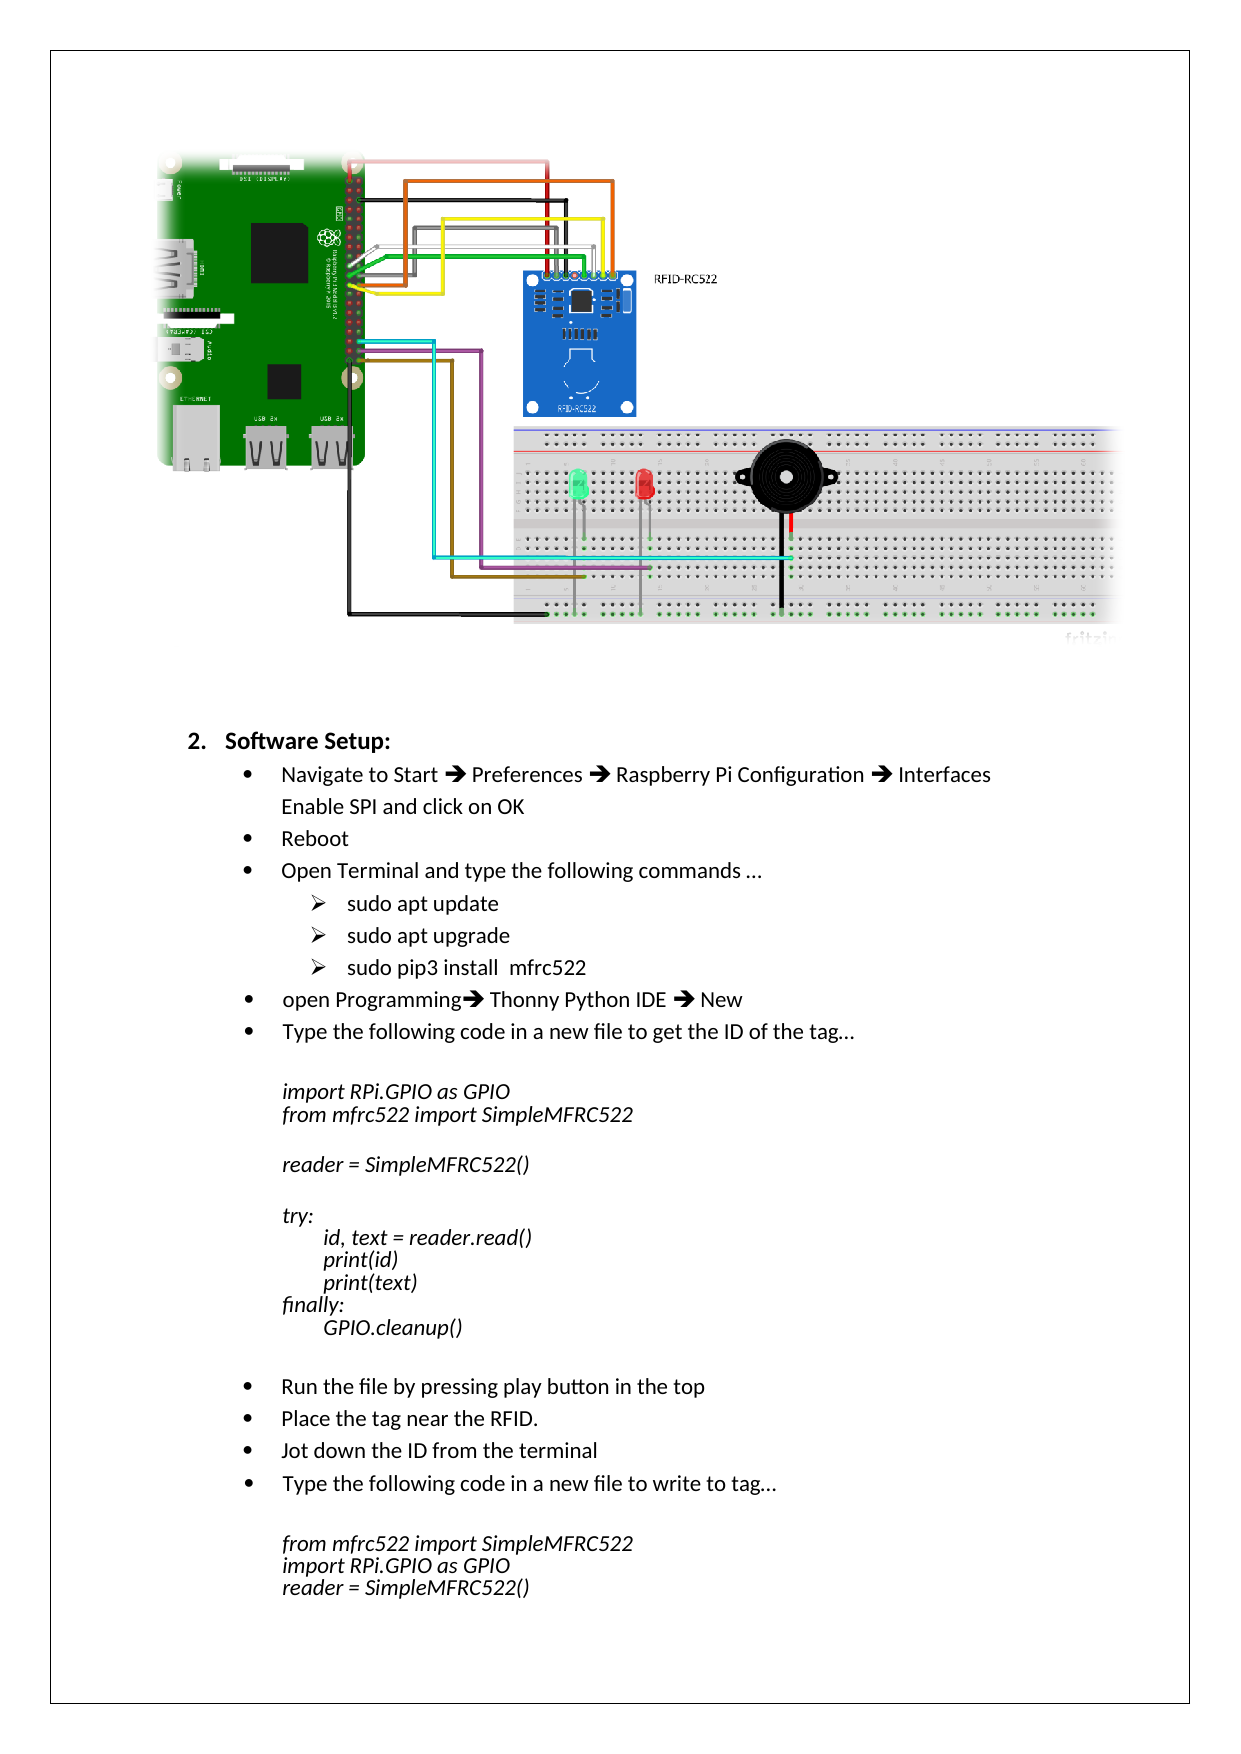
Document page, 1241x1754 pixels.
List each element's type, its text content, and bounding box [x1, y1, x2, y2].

list Type the following code in a new file to get the ID of the tag… [245, 1017, 1090, 1046]
list from mfrc522 import SimpleMFRC522 [282, 1104, 1090, 1127]
list Place the tag near the RFID. [244, 1404, 1090, 1432]
list Run the file by pressing play button in the top [244, 1372, 1090, 1400]
list try: [282, 1205, 1090, 1227]
list GPIO.cleanup() [282, 1317, 1090, 1339]
list sudo apt update [309, 889, 1090, 917]
list import RPi.GPIO as GPIO [282, 1082, 1090, 1104]
list Open Terminal and type the following commands … [244, 857, 1090, 884]
list print(id) [282, 1250, 1090, 1272]
list sudo pip3 install mfrc522 [309, 953, 1090, 981]
list Navigate to Start Preferences Raspberry Pi Configuration Interfaces [244, 760, 1090, 788]
list Software Setup: [187, 725, 1090, 756]
list Enable SPI and click on OK [281, 792, 1090, 820]
list Reboot [244, 824, 1090, 852]
list Type the following code in a new file to write to tag… [245, 1469, 1090, 1497]
list print(text) [282, 1272, 1090, 1295]
list Jot down the ID from the terminal [244, 1436, 1090, 1464]
list sudo apt upgrade [309, 921, 1090, 949]
list import RPi.GPIO as GPIO [282, 1555, 1090, 1578]
list reader = SimpleMFRC522() [282, 1155, 1090, 1177]
list open Programming Thonny Python IDE New [245, 985, 1090, 1013]
list from mfrc522 import SimpleMFRC522 [282, 1533, 1090, 1555]
list id, text = reader.read() [282, 1227, 1090, 1250]
list finally: [282, 1295, 1090, 1317]
list reader = SimpleMFRC522() [282, 1578, 1090, 1600]
picture [179, 178, 1098, 619]
